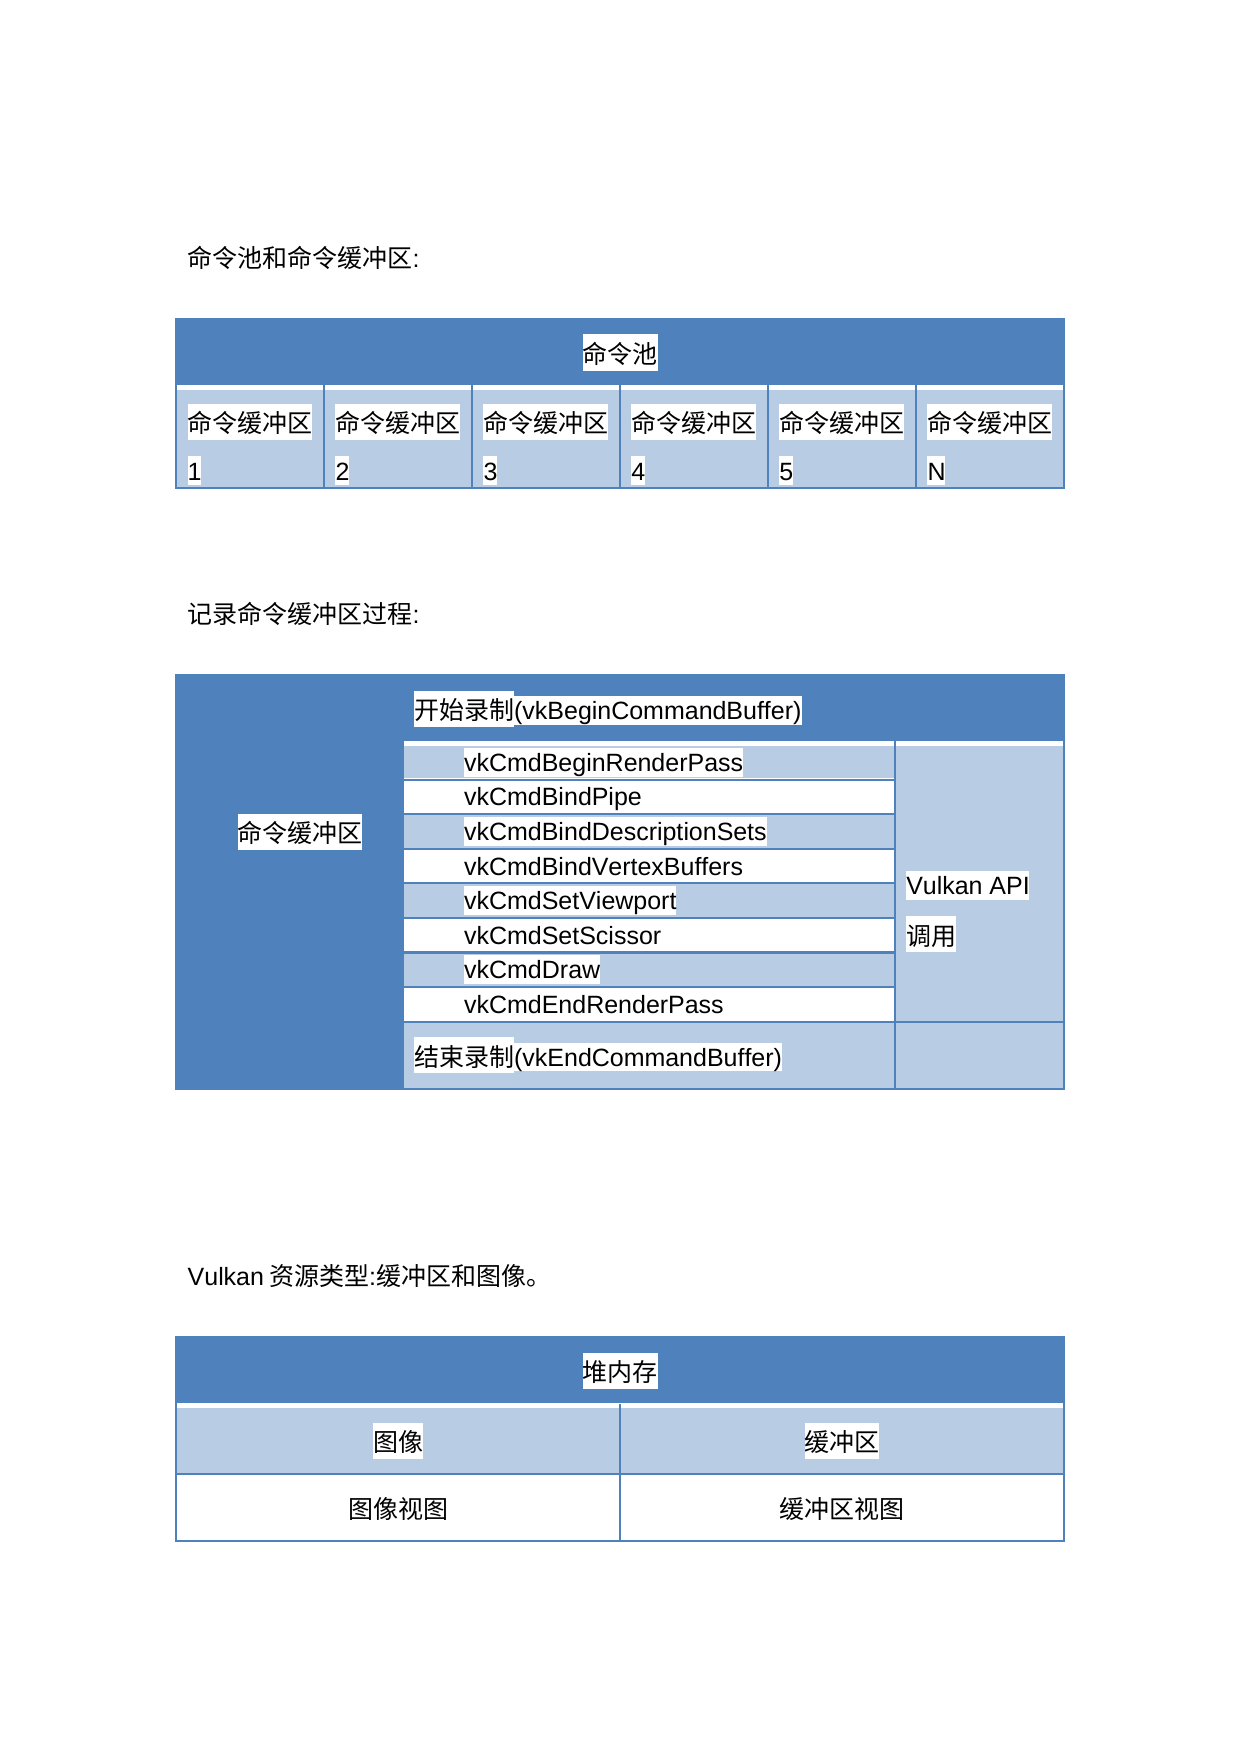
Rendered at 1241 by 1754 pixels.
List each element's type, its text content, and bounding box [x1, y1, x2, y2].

table_cell 命令缓冲区3 [473, 390, 619, 487]
table_cell 命令缓冲区N [917, 390, 1063, 487]
table_cell 命令缓冲区5 [769, 390, 915, 487]
table_header 堆内存 [177, 1339, 1063, 1403]
text 命令池和命令缓冲区: [187, 224, 1053, 289]
table_header 命令池 [177, 320, 1063, 385]
table_cell 缓冲区视图 [621, 1475, 1063, 1540]
table_cell [896, 1023, 1063, 1088]
table_cell vkCmdBeginRenderPass [404, 746, 894, 778]
text 记录命令缓冲区过程: [187, 580, 1053, 645]
table_header 开始录制(vkBeginCommandBuffer) [404, 676, 894, 741]
table_cell vkCmdEndRenderPass [404, 988, 894, 1021]
table_cell vkCmdDraw [404, 954, 894, 986]
table_cell 命令缓冲区2 [325, 390, 471, 487]
table_cell 命令缓冲区4 [621, 390, 767, 487]
table_cell Vulkan API调用 [896, 746, 1063, 1021]
table_cell 结束录制(vkEndCommandBuffer) [404, 1023, 894, 1088]
table_cell vkCmdSetViewport [404, 884, 894, 917]
table_cell 图像 [177, 1408, 619, 1473]
table_cell 缓冲区 [621, 1408, 1063, 1473]
table_header [896, 676, 1063, 741]
table_cell vkCmdSetScissor [404, 919, 894, 951]
table_cell 命令缓冲区1 [177, 390, 323, 487]
table_cell vkCmdBindVertexBuffers [404, 850, 894, 882]
table_cell vkCmdBindDescriptionSets [404, 815, 894, 848]
table_cell vkCmdBindPipe [404, 781, 894, 813]
text Vulkan资源类型:缓冲区和图像。 [187, 1242, 1053, 1307]
table_header 命令缓冲区 [177, 676, 402, 1088]
table_cell 图像视图 [177, 1475, 619, 1540]
